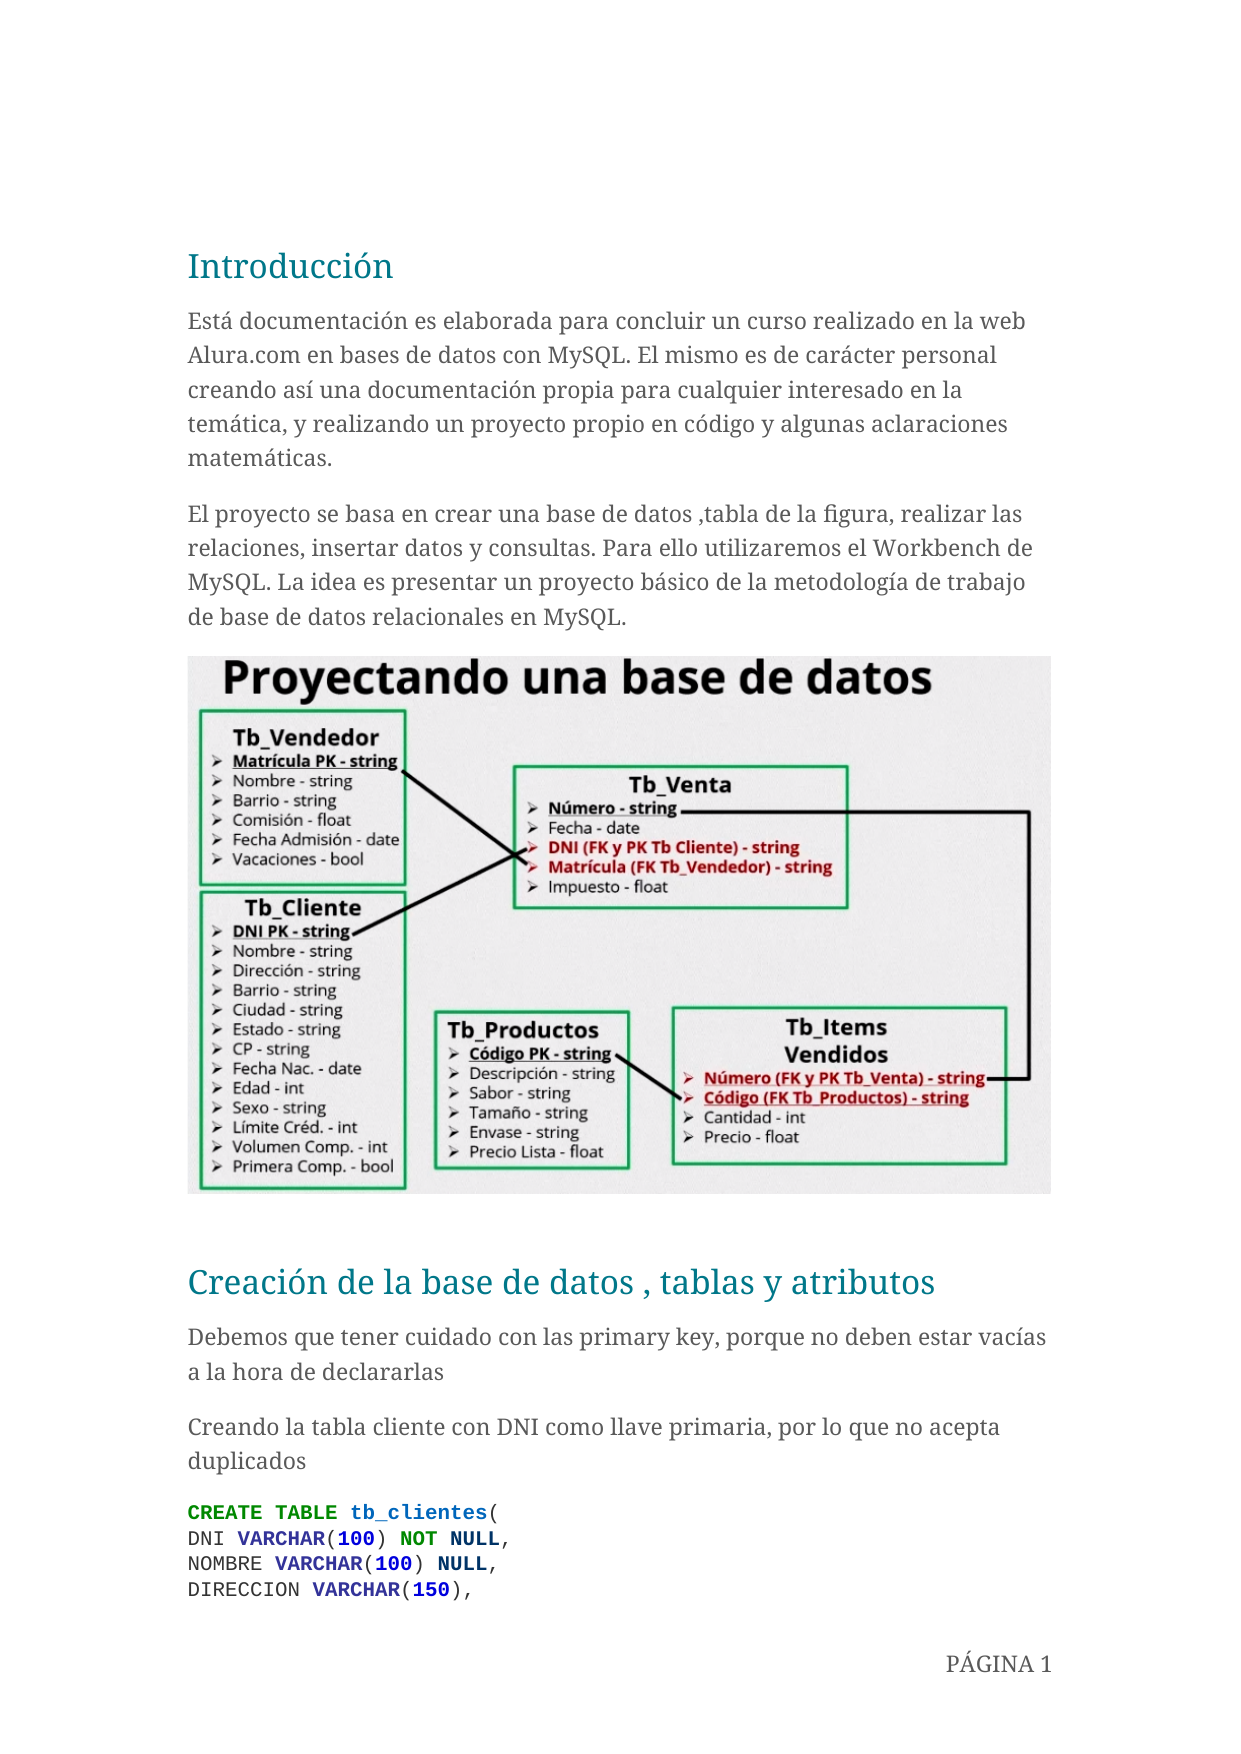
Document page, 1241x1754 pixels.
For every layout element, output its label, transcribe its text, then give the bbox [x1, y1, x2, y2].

text NOMBRE VARCHAR(100) NULL, [187, 1551, 1053, 1577]
text CREATE TABLE tb_clientes( [187, 1501, 1053, 1526]
list El proyecto se basa en crear una base de datos ,tabla de la figura, realizar las relaciones, insertar datos y consultas. Para ello utilizaremos el Workbench de MySQL. La idea es presentar un proyecto básico de la metodología de trabajo de base de datos relacionales en MySQL. [187, 498, 1053, 632]
text DIRECCION VARCHAR(150), [187, 1577, 1053, 1602]
text Debemos que tener cuidado con las primary key, porque no deben estar vacías a la hora de declararlas [187, 1321, 1053, 1387]
picture [187, 656, 1051, 1194]
subtitle Creación de la base de datos , tablas y atributos [187, 1259, 1053, 1304]
text Creando la tabla cliente con DNI como llave primaria, por lo que no acepta duplicados [187, 1411, 1053, 1477]
text Está documentación es elaborada para concluir un curso realizado en la web Alura.com en bases de datos con MySQL. El mismo es de carácter personal creando así una documentación propia para cualquier interesado en la temática, y realizando un proyecto propio en código y algunas aclaraciones matemáticas. [187, 305, 1053, 474]
text DNI VARCHAR(100) NOT NULL, [187, 1526, 1053, 1551]
subtitle Introducción [187, 242, 1053, 288]
